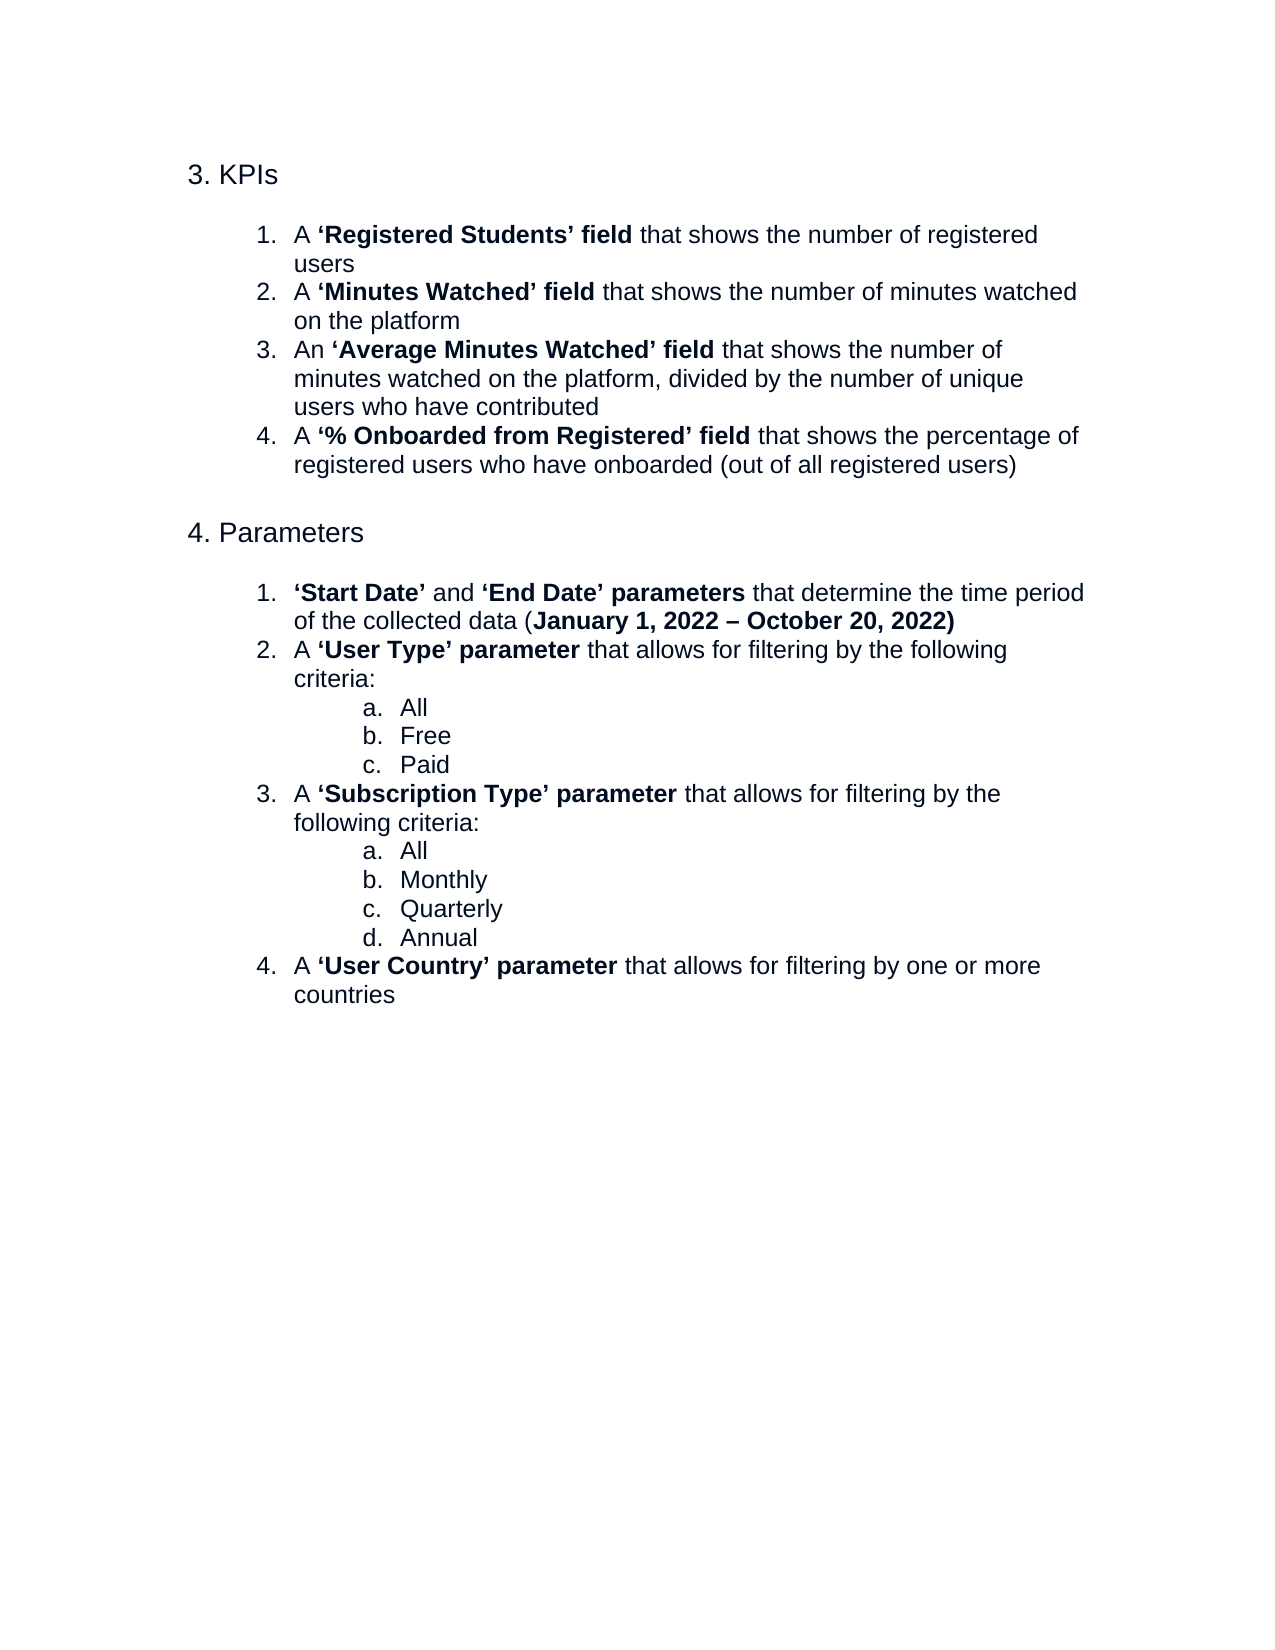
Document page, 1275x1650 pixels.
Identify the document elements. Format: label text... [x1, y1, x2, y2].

list A ‘Registered Students’ field that shows the number of registered users [256, 220, 1087, 277]
list A ‘Subscription Type’ parameter that allows for filtering by the following criteria: [256, 779, 1087, 836]
list A ‘User Type’ parameter that allows for filtering by the following criteria: [256, 635, 1087, 692]
list A ‘% Onboarded from Registered’ field that shows the percentage of registered users who have onboarded (out of all registered users) [256, 421, 1087, 478]
text 4. Parameters [187, 508, 1087, 548]
list Paid [362, 750, 1087, 779]
list Free [362, 721, 1087, 750]
list A ‘User Country’ parameter that allows for filtering by one or more countries [256, 951, 1087, 1009]
list A ‘Minutes Watched’ field that shows the number of minutes watched on the platform [256, 277, 1087, 335]
list ‘Start Date’ and ‘End Date’ parameters that determine the time period of the collected data (January 1, 2022 – October 20, 2022) [256, 577, 1087, 635]
list All [362, 836, 1087, 865]
text 3. KPIs [187, 150, 1087, 191]
list All [362, 692, 1087, 721]
list An ‘Average Minutes Watched’ field that shows the number of minutes watched on the platform, divided by the number of unique users who have contributed [256, 335, 1087, 421]
list Monthly [362, 865, 1087, 894]
list Annual [362, 922, 1087, 951]
list Quarterly [362, 894, 1087, 922]
